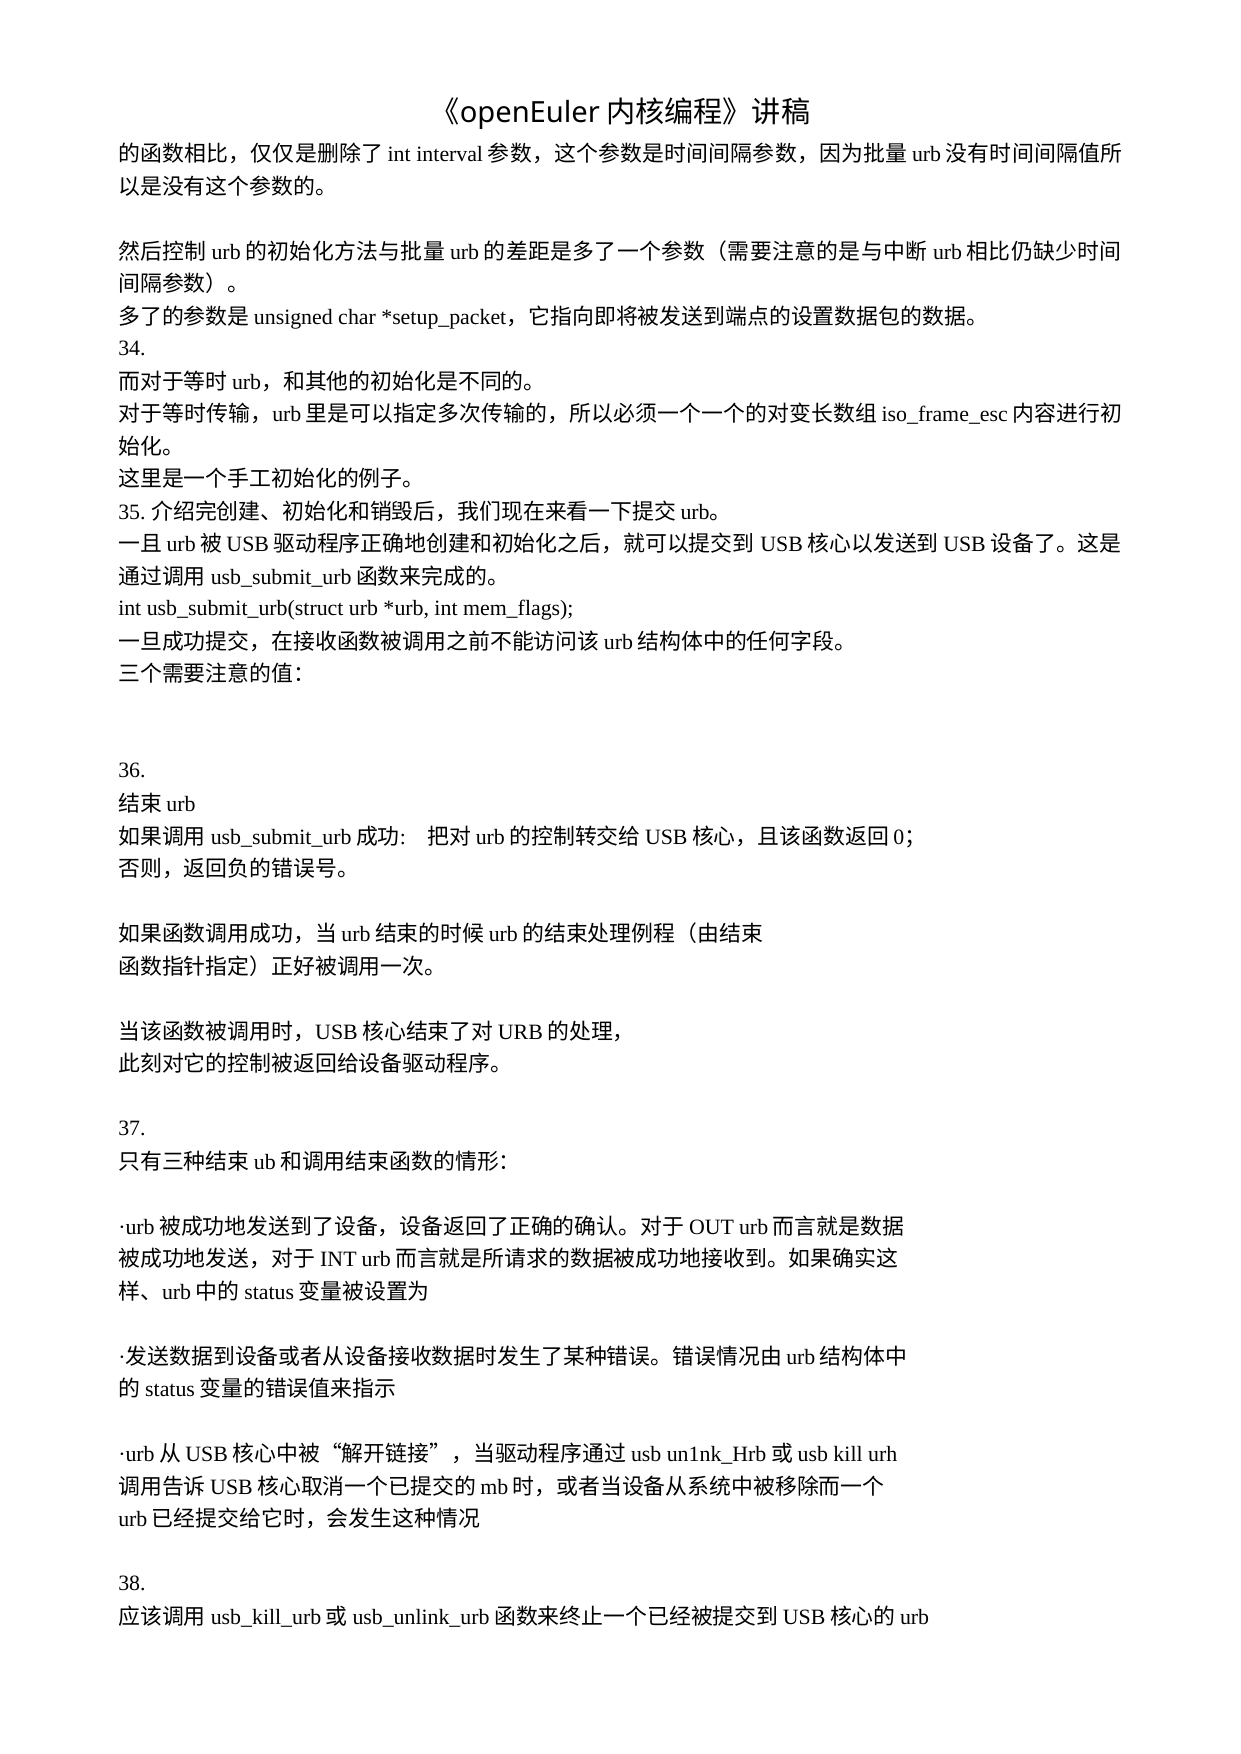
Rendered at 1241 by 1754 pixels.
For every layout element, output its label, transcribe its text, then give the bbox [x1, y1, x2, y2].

text 36. [118, 753, 1122, 786]
text 如果函数调用成功，当urb结束的时候urb的结束处理例程（由结束 函数指针指定）正好被调用一次。 [118, 916, 1122, 981]
text 当该函数被调用时，USB核心结束了对URB的处理， 此刻对它的控制被返回给设备驱动程序。 [118, 1013, 1122, 1078]
text 而对于等时urb，和其他的初始化是不同的。 [118, 363, 1122, 396]
text 一旦成功提交，在接收函数被调用之前不能访问该urb结构体中的任何字段。 [118, 623, 1122, 656]
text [118, 136, 1122, 201]
text 一且urb被USB驱动程序正确地创建和初始化之后，就可以提交到USB核心以发送到USB设备了。这是通过调用 usb_submit_urb函数来完成的。 [118, 526, 1122, 591]
text ·发送数据到设备或者从设备接收数据时发生了某种错误。错误情况由urb结构体中 的 status变量的错误值来指示 [118, 1338, 1122, 1436]
text 如果调用 usb_submit_urb成功: 把对urb的控制转交给USB核心，且该函数返回0； [118, 818, 1122, 851]
text 35. 介绍完创建、初始化和销毁后，我们现在来看一下提交urb。 [118, 493, 1122, 526]
text 这里是一个手工初始化的例子。 [118, 461, 1122, 493]
text 38. [118, 1566, 1122, 1598]
text 然后控制urb的初始化方法与批量urb的差距是多了一个参数（需要注意的是与中断urb相比仍缺少时间间隔参数）。 [118, 233, 1122, 298]
text 37. [118, 1111, 1122, 1143]
text 三个需要注意的值： [118, 656, 1122, 688]
text 34. [118, 331, 1122, 363]
text ·urb从USB核心中被“解开链接”，当驱动程序通过 usb un1nk_Hrb或 usb kill urh 调用告诉USB核心取消一个已提交的mb时，或者当设备从系统中被移除而一个 urb已经提交给它时，会发生这种情况 [118, 1436, 1122, 1533]
text int usb_submit_urb(struct urb *urb, int mem_flags); [118, 591, 1122, 623]
text 只有三种结束ub和调用结束函数的情形： [118, 1143, 1122, 1176]
text 否则，返回负的错误号。 [118, 851, 1122, 883]
text 对于等时传输，urb里是可以指定多次传输的，所以必须一个一个的对变长数组iso_frame_esc内容进行初始化。 [118, 396, 1122, 461]
text 结束urb [118, 786, 1122, 818]
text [118, 1598, 1122, 1631]
text 多了的参数是unsigned char *setup_packet，它指向即将被发送到端点的设置数据包的数据。 [118, 298, 1122, 331]
text ·urb被成功地发送到了设备，设备返回了正确的确认。对于 OUT urb而言就是数据 被成功地发送，对于 INT urb而言就是所请求的数据被成功地接收到。如果确实这 样、urb中的 status变量被设置为 [118, 1176, 1122, 1338]
